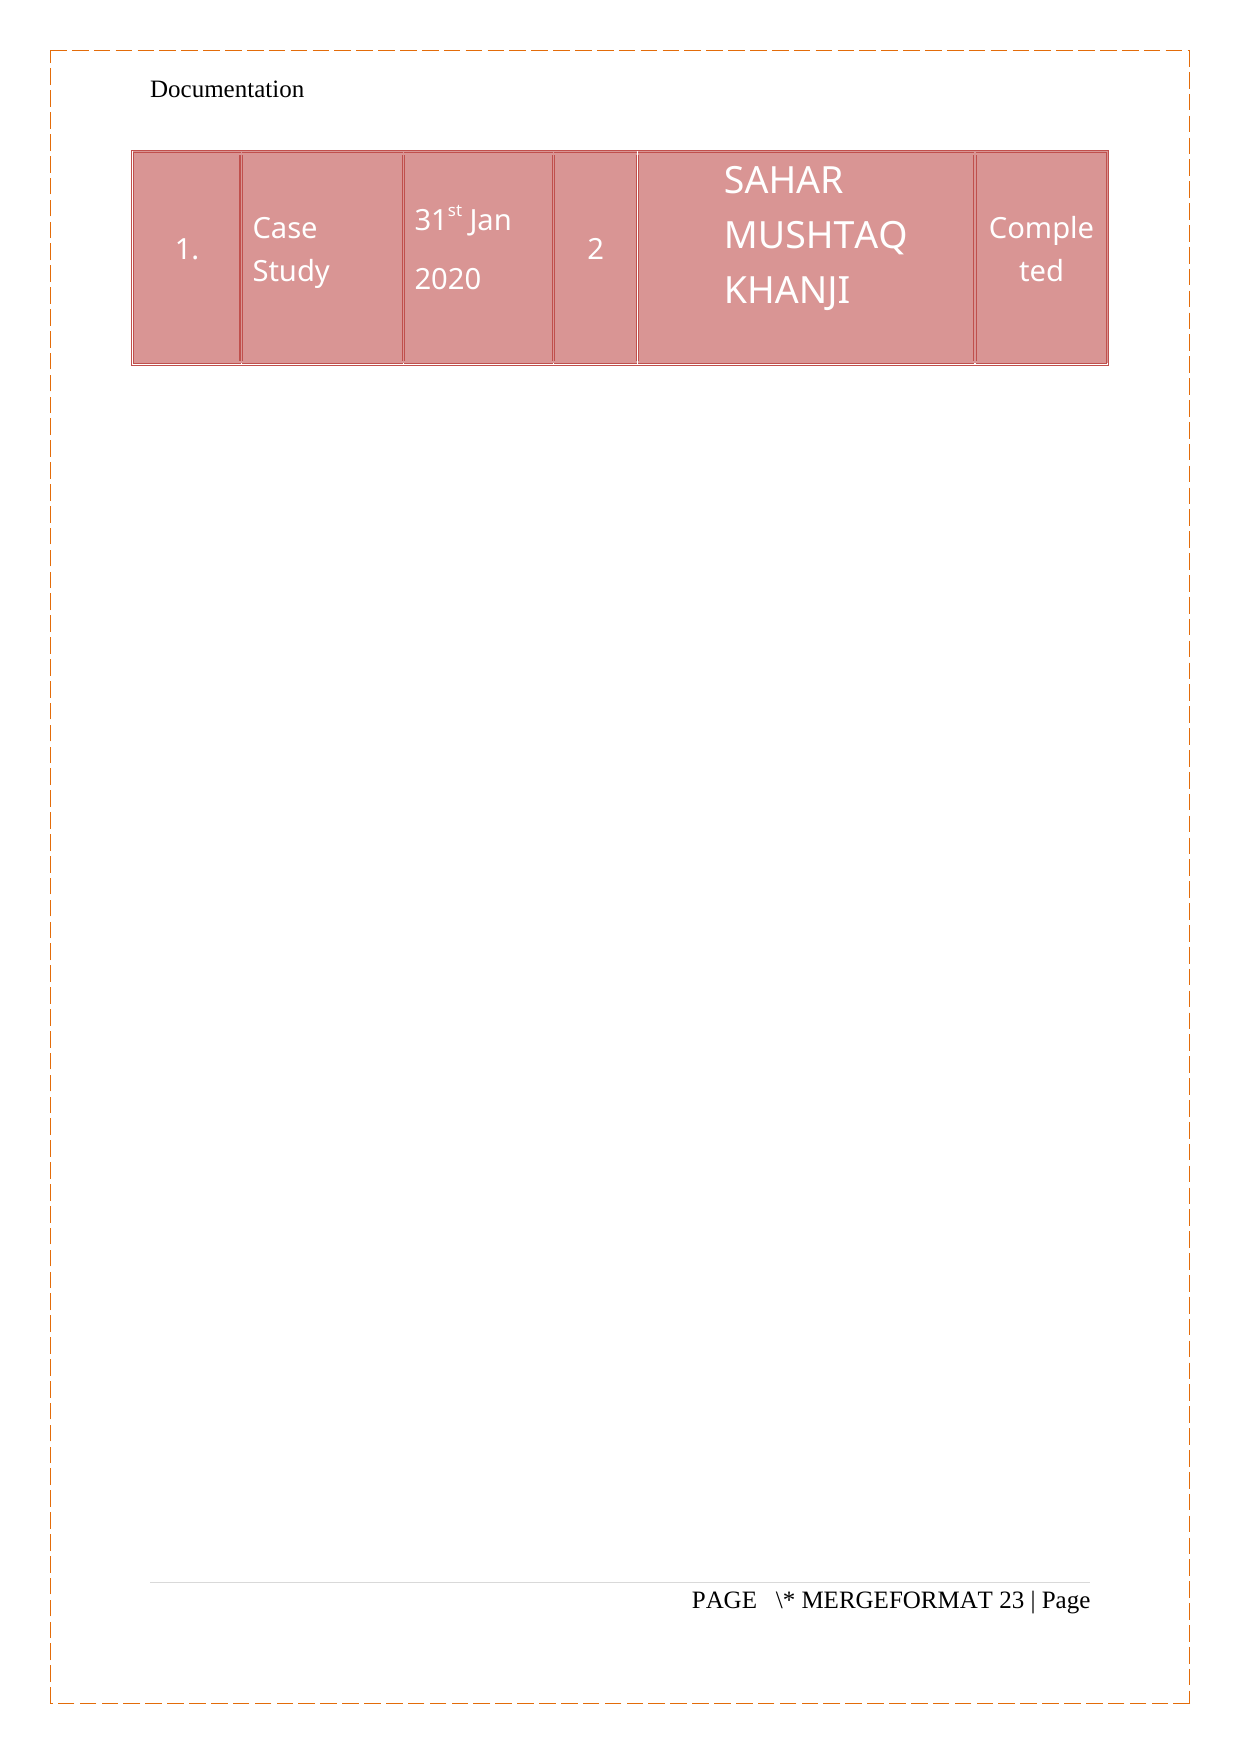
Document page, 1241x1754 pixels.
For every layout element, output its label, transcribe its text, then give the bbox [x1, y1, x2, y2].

table_cell SAHAR MUSHTAQ KHANJI [638, 151, 975, 363]
table_cell 31st Jan 2020 [403, 153, 553, 363]
table_cell 2 [553, 153, 637, 363]
table_cell 1. [134, 153, 241, 363]
table_cell Case Study [241, 153, 403, 363]
table_cell Completed [975, 153, 1106, 363]
